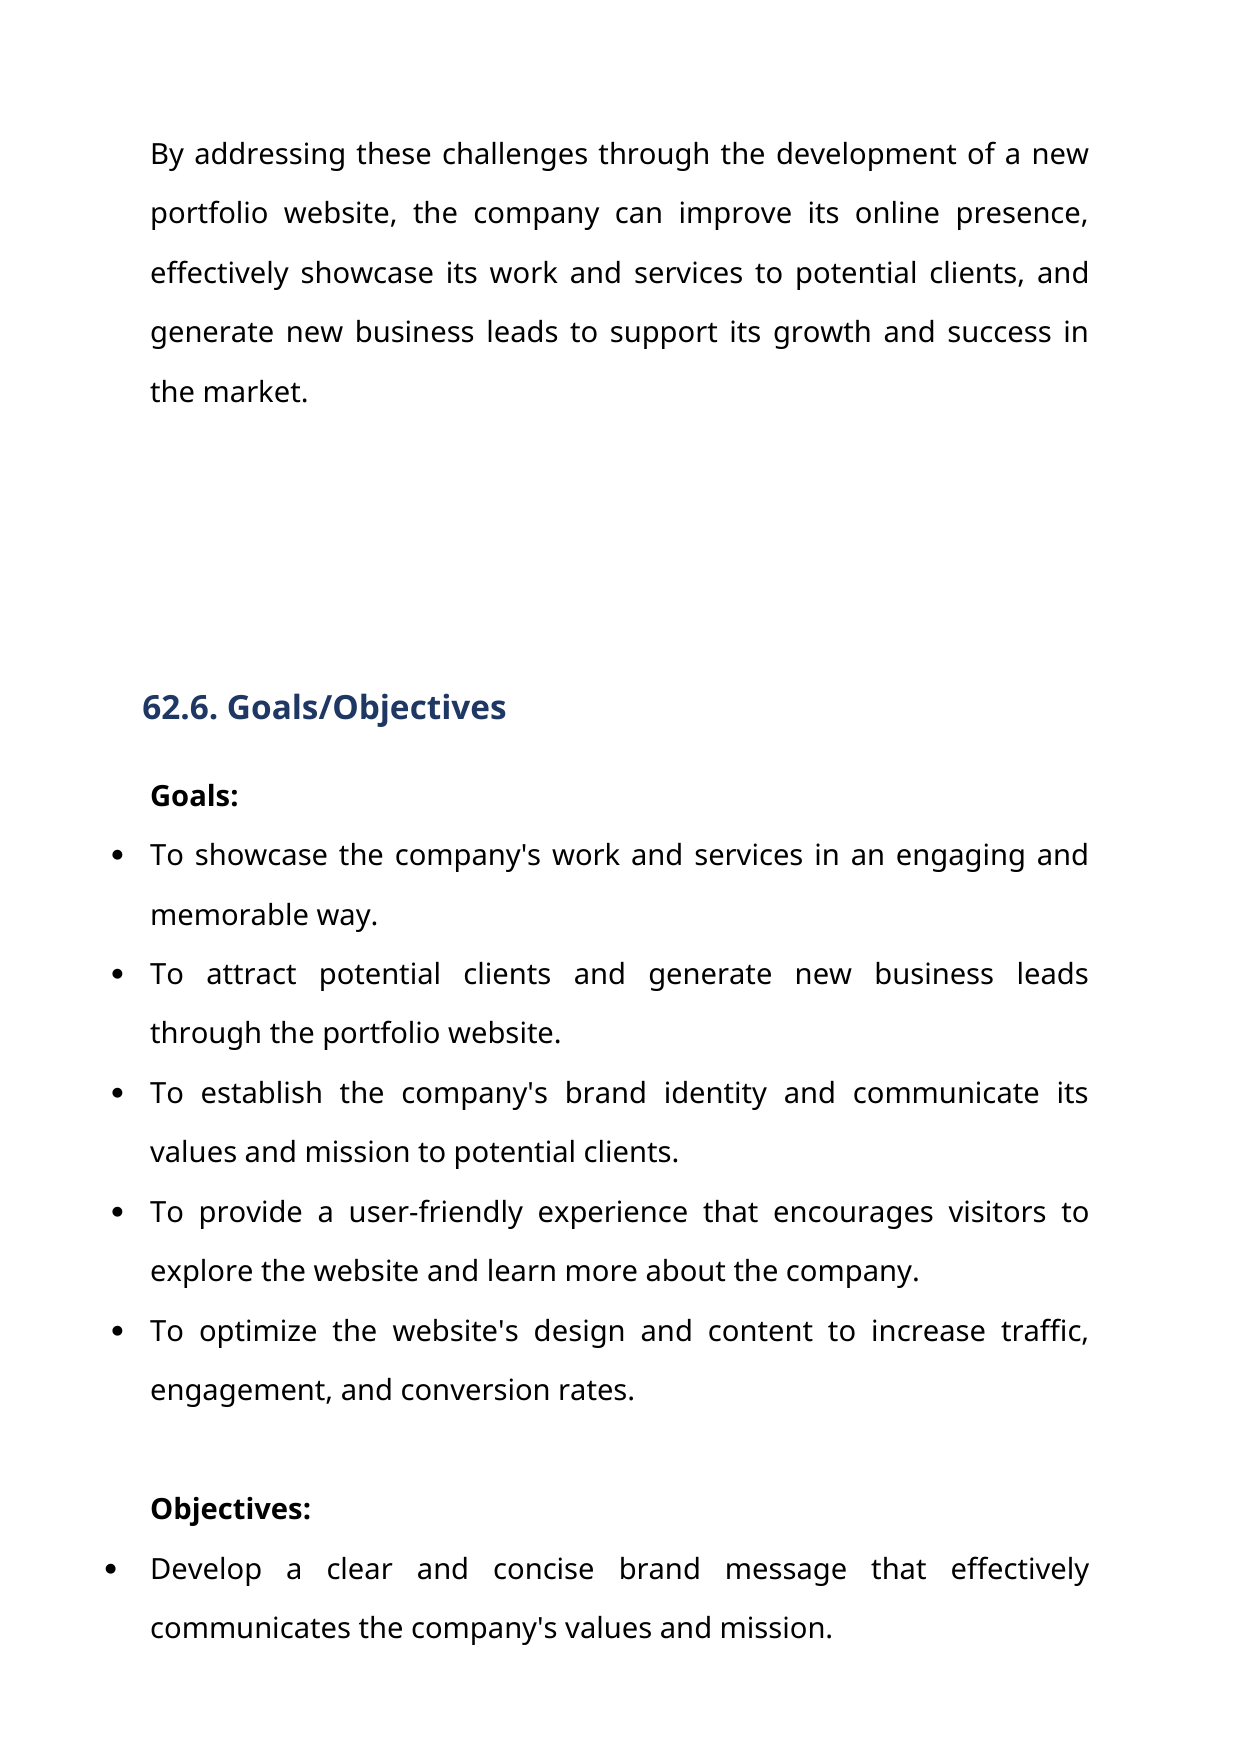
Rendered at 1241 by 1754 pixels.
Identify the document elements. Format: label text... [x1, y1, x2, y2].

list To provide a user-friendly experience that encourages visitors to explore the website and learn more about the company. [112, 1191, 1090, 1290]
text Goals: [150, 775, 1090, 814]
text Objectives: [150, 1488, 1090, 1528]
list To establish the company's brand identity and communicate its values and mission to potential clients. [112, 1072, 1090, 1171]
subtitle 62.6. Goals/Objectives [142, 684, 1090, 729]
text By addressing these challenges through the development of a new portfolio website, the company can improve its online presence, effectively showcase its work and services to potential clients, and generate new business leads to support its growth and success in the market. [150, 133, 1090, 411]
list To optimize the website's design and content to increase traffic, engagement, and conversion rates. [112, 1310, 1090, 1409]
list Develop a clear and concise brand message that effectively communicates the company's values and mission. [106, 1548, 1090, 1647]
list To attract potential clients and generate new business leads through the portfolio website. [112, 953, 1090, 1052]
list To showcase the company's work and services in an engaging and memorable way. [112, 834, 1090, 933]
